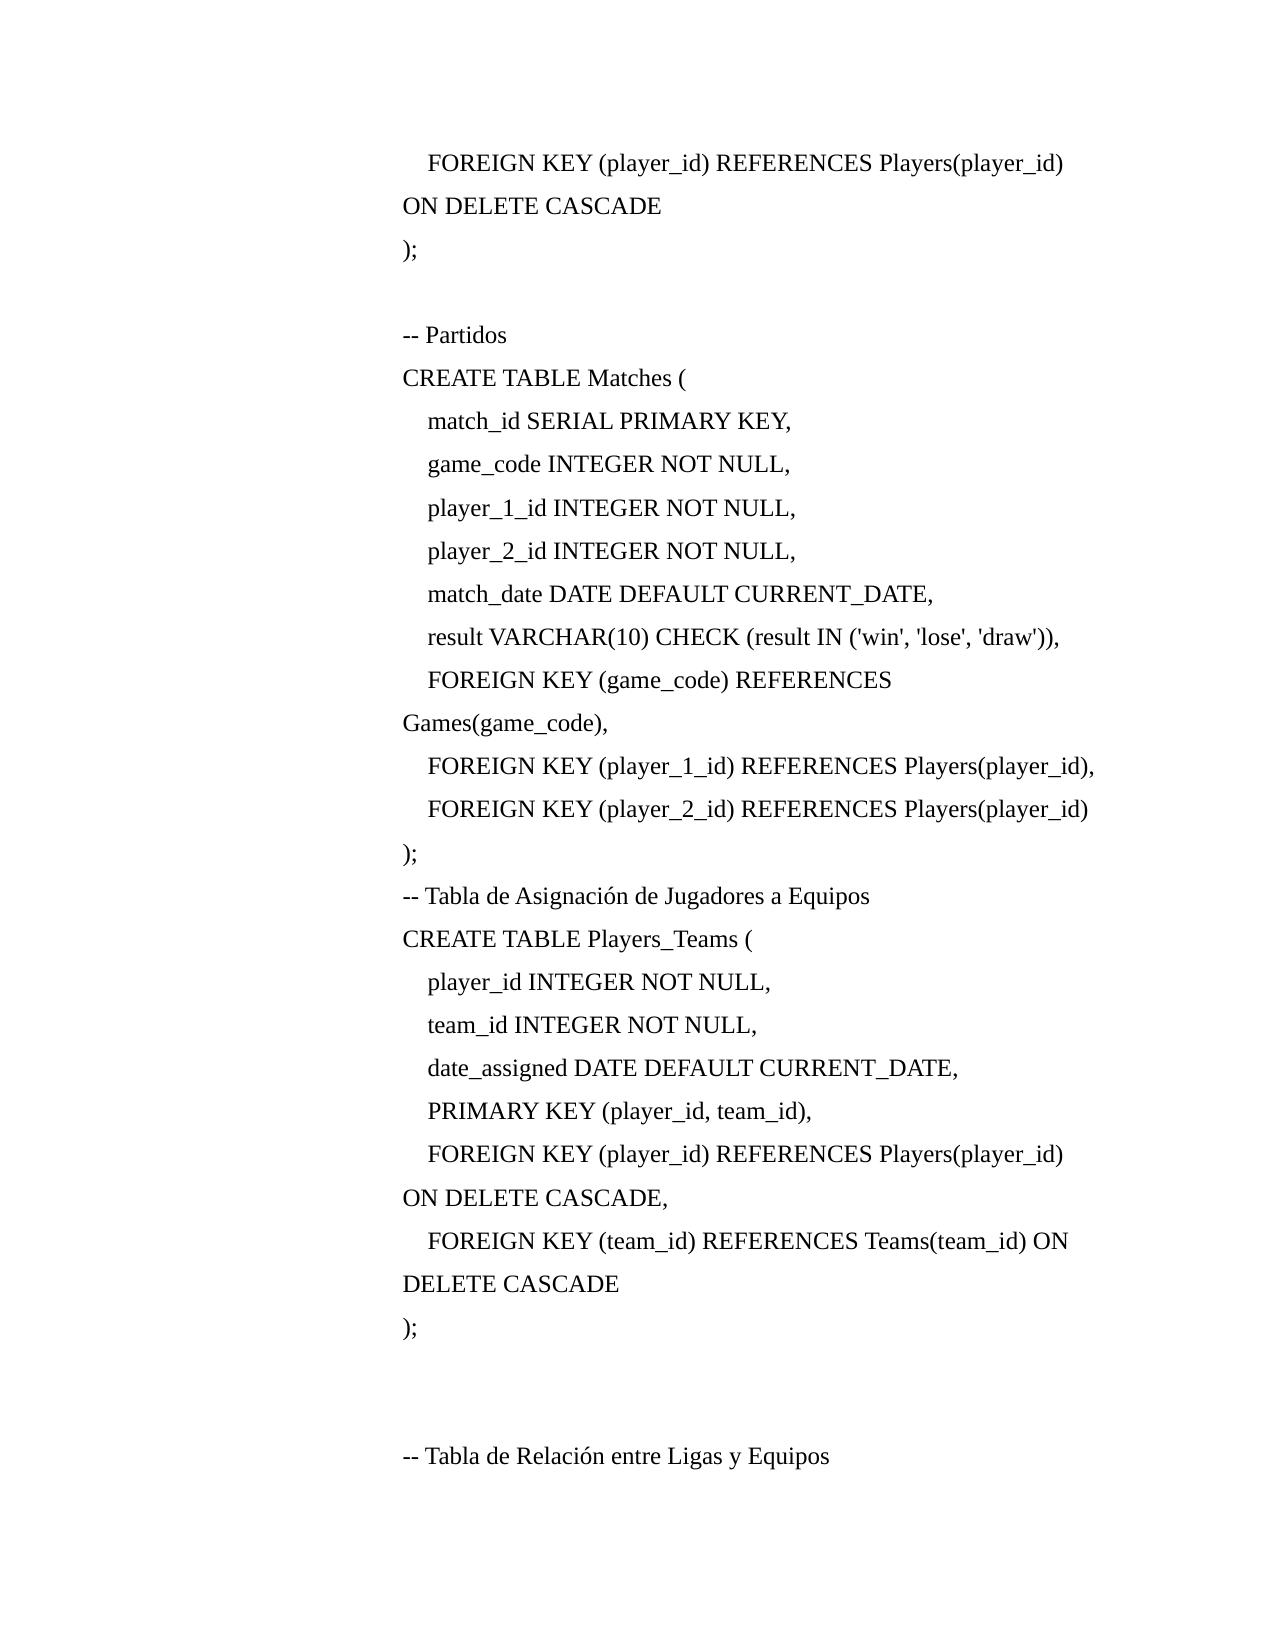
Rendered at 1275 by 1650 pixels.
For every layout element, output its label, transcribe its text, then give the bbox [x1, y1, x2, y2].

list date_assigned DATE DEFAULT CURRENT_DATE, [402, 1053, 1098, 1082]
list ); [402, 234, 1098, 263]
list FOREIGN KEY (player_1_id) REFERENCES Players(player_id), [402, 751, 1098, 780]
list -- Tabla de Asignación de Jugadores a Equipos [402, 881, 1098, 909]
list FOREIGN KEY (game_code) REFERENCES Games(game_code), [402, 665, 1098, 737]
list player_id INTEGER NOT NULL, [402, 967, 1098, 996]
list player_1_id INTEGER NOT NULL, [402, 493, 1098, 521]
list FOREIGN KEY (team_id) REFERENCES Teams(team_id) ON DELETE CASCADE [402, 1226, 1098, 1298]
list ); [402, 1312, 1098, 1341]
list match_id SERIAL PRIMARY KEY, [402, 406, 1098, 435]
list FOREIGN KEY (player_2_id) REFERENCES Players(player_id) [402, 794, 1098, 823]
list -- Partidos [402, 320, 1098, 349]
list FOREIGN KEY (player_id) REFERENCES Players(player_id) ON DELETE CASCADE, [402, 1139, 1098, 1211]
list game_code INTEGER NOT NULL, [402, 449, 1098, 478]
list PRIMARY KEY (player_id, team_id), [402, 1096, 1098, 1125]
list team_id INTEGER NOT NULL, [402, 1010, 1098, 1039]
list player_2_id INTEGER NOT NULL, [402, 536, 1098, 564]
list match_date DATE DEFAULT CURRENT_DATE, [402, 579, 1098, 608]
list FOREIGN KEY (player_id) REFERENCES Players(player_id) ON DELETE CASCADE [402, 148, 1098, 219]
list ); [402, 838, 1098, 866]
list CREATE TABLE Players_Teams ( [402, 924, 1098, 953]
list -- Tabla de Relación entre Ligas y Equipos [402, 1441, 1098, 1470]
list result VARCHAR(10) CHECK (result IN ('win', 'lose', 'draw')), [402, 622, 1098, 651]
list CREATE TABLE Matches ( [402, 363, 1098, 392]
